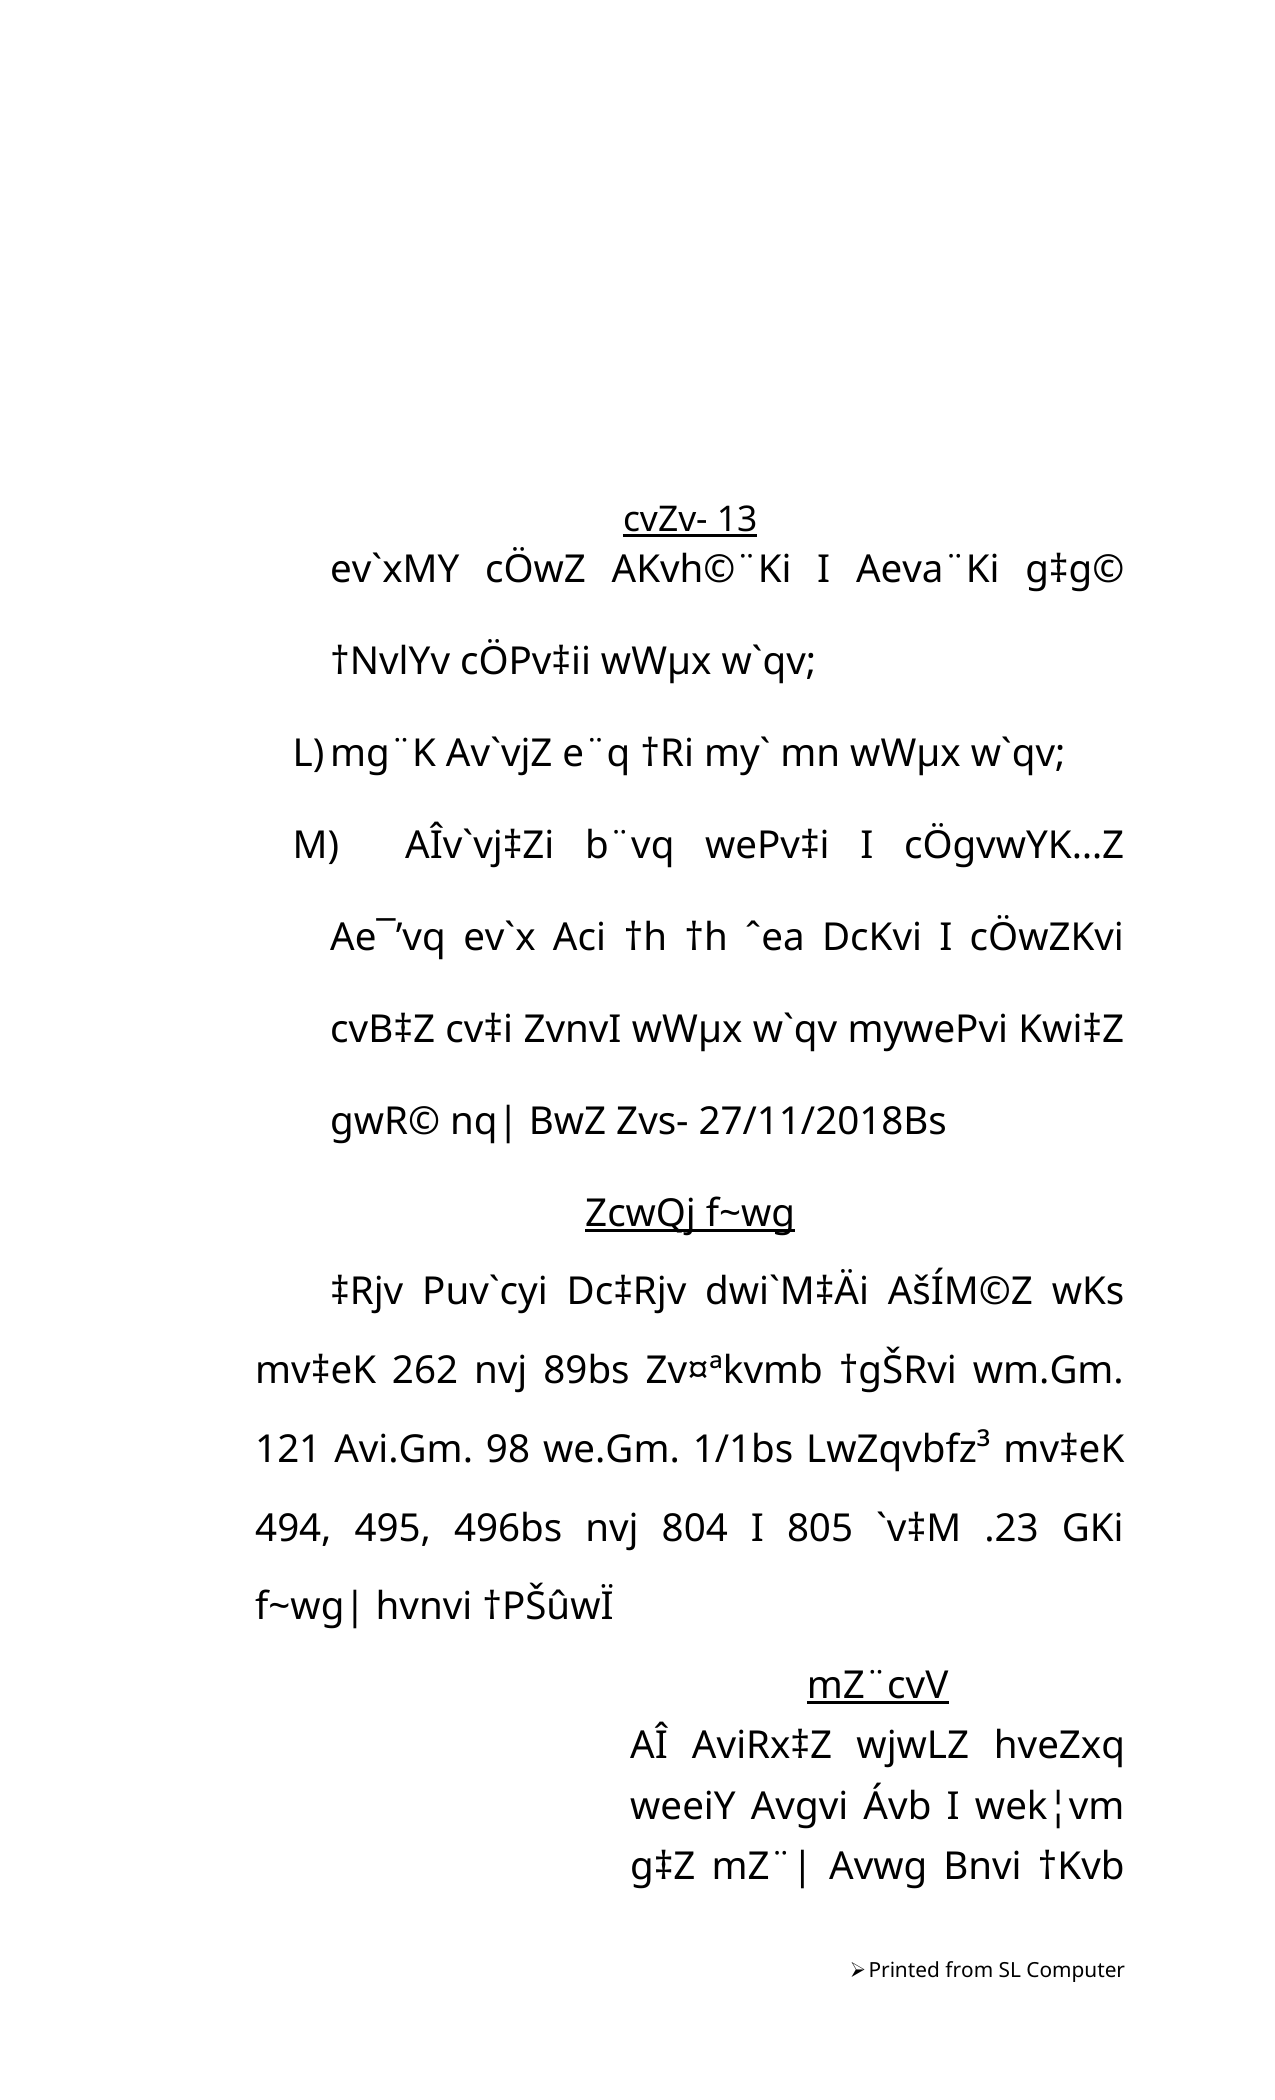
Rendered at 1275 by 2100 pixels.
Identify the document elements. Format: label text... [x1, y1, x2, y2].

list AÎv`vj‡Zi b¨vq wePv‡i I cÖgvwYK…Z Ae¯’vq ev`x Aci †h †h ˆea DcKvi I cÖwZKvi cvB‡Z cv‡i ZvnvI wWµx w`qv mywePvi Kwi‡Z gwR© nq| BwZ Zvs- 27/11/2018Bs [292, 817, 1125, 1145]
text ZcwQj f~wg [255, 1185, 1125, 1237]
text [630, 1718, 1125, 1891]
text mZ¨cvV [630, 1657, 1125, 1710]
text ‡Rjv Puv`cyi Dc‡Rjv dwi`M‡Äi AšÍM©Z wKs mv‡eK 262 nvj 89bs Zv¤ªkvmb †gŠRvi wm.Gm. 121 Avi.Gm. 98 we.Gm. 1/1bs LwZqvbfz³ mv‡eK 494, 495, 496bs nvj 804 I 805 `v‡M .23 GKi f~wg| hvnvi †PŠûwÏ [255, 1263, 1125, 1631]
list mg¨K Av`vjZ e¨q †Ri my` mn wWµx w`qv; [292, 725, 1125, 778]
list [292, 542, 1125, 686]
